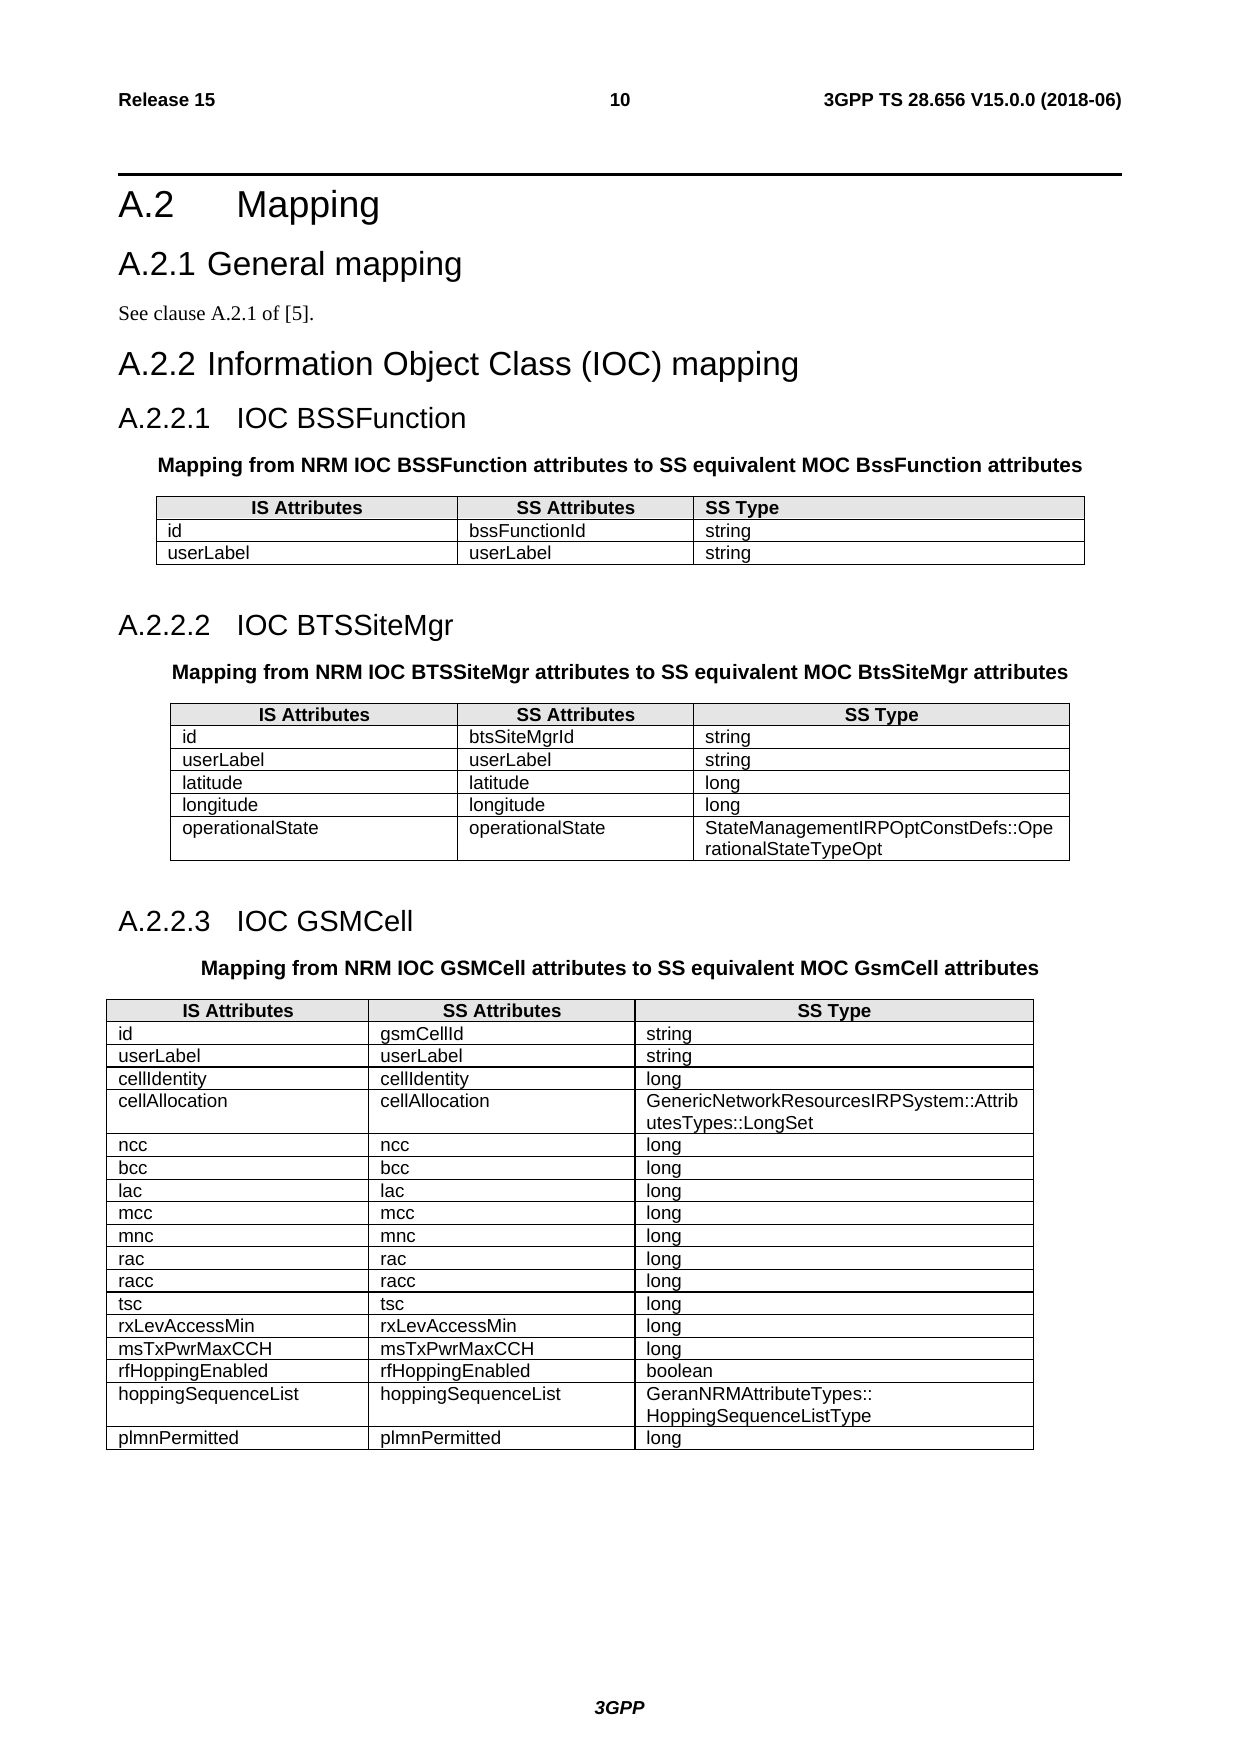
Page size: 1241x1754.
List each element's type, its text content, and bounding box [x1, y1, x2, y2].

table_cell cellAllocation [369, 1090, 634, 1133]
table_cell userLabel [369, 1045, 634, 1066]
table_cell userLabel [458, 542, 693, 564]
table_cell msTxPwrMaxCCH [107, 1338, 368, 1359]
table_cell mcc [107, 1202, 368, 1224]
table_cell longitude [458, 794, 693, 816]
table_cell StateManagementIRPOptConstDefs::OperationalStateTypeOpt [694, 817, 1069, 860]
table_cell long [636, 1270, 1033, 1291]
table_cell rac [107, 1247, 368, 1269]
table_header IS Attributes [107, 1000, 368, 1021]
subtitle A.2 Mapping [118, 176, 1122, 225]
table_cell tsc [369, 1293, 634, 1314]
subtitle A.2.2.2 IOC BTSSiteMgr [118, 608, 1122, 641]
table_cell rfHoppingEnabled [107, 1360, 368, 1382]
table_cell long [636, 1247, 1033, 1269]
table_cell msTxPwrMaxCCH [369, 1338, 634, 1359]
subtitle A.2.1 General mapping [118, 244, 1122, 282]
table_cell tsc [107, 1293, 368, 1314]
subtitle A.2.2.1 IOC BSSFunction [118, 401, 1122, 434]
table_cell rxLevAccessMin [369, 1315, 634, 1337]
table_header SS Attributes [458, 497, 693, 518]
table_cell long [636, 1068, 1033, 1089]
table_cell userLabel [157, 542, 457, 564]
table_cell long [636, 1427, 1033, 1449]
table_cell long [636, 1225, 1033, 1246]
table_cell userLabel [458, 749, 693, 770]
table_cell mnc [107, 1225, 368, 1246]
table_cell lac [107, 1180, 368, 1201]
table_cell latitude [458, 771, 693, 793]
table_cell string [636, 1022, 1033, 1044]
table_cell rfHoppingEnabled [369, 1360, 634, 1382]
table_cell latitude [171, 771, 457, 793]
table_cell long [636, 1293, 1033, 1314]
table_cell bcc [107, 1157, 368, 1178]
table_header SS Type [636, 1000, 1033, 1021]
table_cell bcc [369, 1157, 634, 1178]
table_cell id [171, 726, 457, 748]
subtitle A.2.2 Information Object Class (IOC) mapping [118, 344, 1122, 382]
table_cell longitude [171, 794, 457, 816]
table_header SS Attributes [458, 704, 693, 725]
table_cell long [636, 1338, 1033, 1359]
table_cell btsSiteMgrId [458, 726, 693, 748]
table_cell plmnPermitted [369, 1427, 634, 1449]
table_cell ncc [107, 1134, 368, 1156]
table_cell id [157, 520, 457, 541]
table_cell mcc [369, 1202, 634, 1224]
table_cell boolean [636, 1360, 1033, 1382]
table_cell ncc [369, 1134, 634, 1156]
subtitle A.2.2.3 IOC GSMCell [118, 904, 1122, 937]
table_cell bssFunctionId [458, 520, 693, 541]
table_cell racc [107, 1270, 368, 1291]
table_cell long [694, 771, 1069, 793]
table_cell rxLevAccessMin [107, 1315, 368, 1337]
table_cell long [636, 1134, 1033, 1156]
table_header IS Attributes [157, 497, 457, 518]
text Mapping from NRM IOC GSMCell attributes to SS equivalent MOC GsmCell attributes [118, 956, 1122, 980]
table_cell userLabel [171, 749, 457, 770]
table_cell cellAllocation [107, 1090, 368, 1133]
table_cell string [636, 1045, 1033, 1066]
table_cell operationalState [458, 817, 693, 860]
table_cell userLabel [107, 1045, 368, 1066]
table_cell long [636, 1315, 1033, 1337]
table_cell long [636, 1202, 1033, 1224]
table_cell string [694, 726, 1069, 748]
table_cell string [694, 520, 1084, 541]
text See clause A.2.1 of [5]. [118, 301, 1122, 325]
table_cell long [694, 794, 1069, 816]
table_header SS Attributes [369, 1000, 634, 1021]
table_cell operationalState [171, 817, 457, 860]
table_cell string [694, 749, 1069, 770]
table_cell cellIdentity [107, 1068, 368, 1089]
table_cell long [636, 1157, 1033, 1178]
table_cell long [636, 1180, 1033, 1201]
table_cell hoppingSequenceList [369, 1383, 634, 1426]
text Mapping from NRM IOC BSSFunction attributes to SS equivalent MOC BssFunction attributes [118, 453, 1122, 477]
table_cell string [694, 542, 1084, 564]
table_cell id [107, 1022, 368, 1044]
table_cell GenericNetworkResourcesIRPSystem::AttributesTypes::LongSet [636, 1090, 1033, 1133]
table_cell gsmCellId [369, 1022, 634, 1044]
table_header SS Type [694, 704, 1069, 725]
table_header SS Type [694, 497, 1084, 518]
table_cell plmnPermitted [107, 1427, 368, 1449]
table_cell racc [369, 1270, 634, 1291]
text Mapping from NRM IOC BTSSiteMgr attributes to SS equivalent MOC BtsSiteMgr attributes [118, 660, 1122, 684]
table_cell rac [369, 1247, 634, 1269]
table_cell hoppingSequenceList [107, 1383, 368, 1426]
table_header IS Attributes [171, 704, 457, 725]
table_cell lac [369, 1180, 634, 1201]
table_cell mnc [369, 1225, 634, 1246]
table_cell GeranNRMAttributeTypes:: HoppingSequenceListType [636, 1383, 1033, 1426]
table_cell cellIdentity [369, 1068, 634, 1089]
